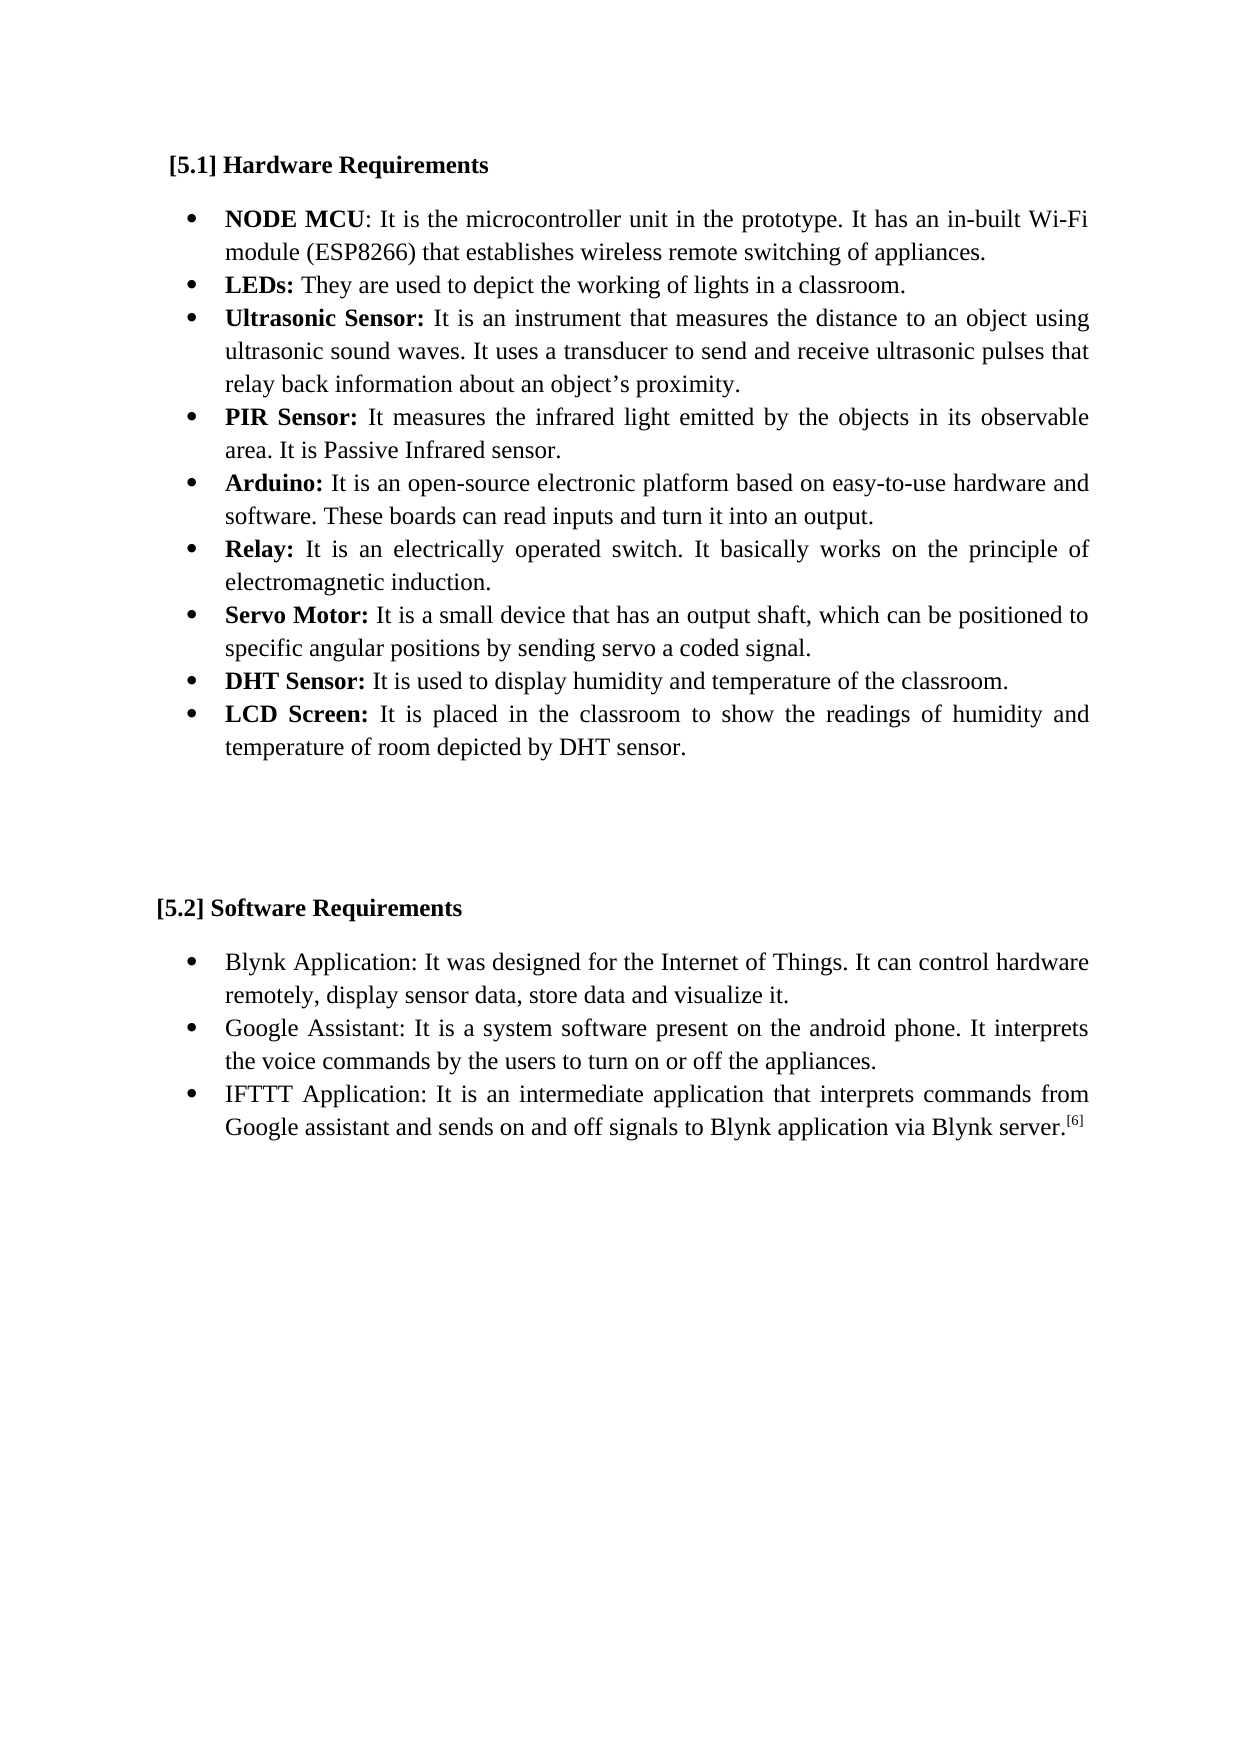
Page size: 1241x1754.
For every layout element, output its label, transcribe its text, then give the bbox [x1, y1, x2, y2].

text [5.2] Software Requirements [150, 893, 1090, 922]
list NODE MCU: It is the microcontroller unit in the prototype. It has an in-built Wi-Fi module (ESP8266) that establishes wireless remote switching of appliances. [187, 204, 1090, 266]
list Blynk Application: It was designed for the Internet of Things. It can control hardware remotely, display sensor data, store data and visualize it. [187, 947, 1090, 1008]
list LCD Screen: It is placed in the classroom to show the readings of humidity and temperature of room depicted by DHT sensor. [187, 699, 1090, 761]
list Arduino: It is an open-source electronic platform based on easy-to-use hardware and software. These boards can read inputs and turn it into an output. [187, 468, 1090, 530]
list Google Assistant: It is a system software present on the android phone. It interprets the voice commands by the users to turn on or off the appliances. [187, 1013, 1090, 1074]
list Ultrasonic Sensor: It is an instrument that measures the distance to an object using ultrasonic sound waves. It uses a transducer to send and receive ultrasonic pulses that relay back information about an object’s proximity. [187, 303, 1090, 398]
list IFTTT Application: It is an intermediate application that interprets commands from Google assistant and sends on and off signals to Blynk application via Blynk server.[6] [187, 1079, 1090, 1141]
list PIR Sensor: It measures the infrared light emitted by the objects in its observable area. It is Passive Infrared sensor. [187, 402, 1090, 464]
list LEDs: They are used to depict the working of lights in a classroom. [187, 270, 1090, 299]
list DHT Sensor: It is used to display humidity and temperature of the classroom. [187, 666, 1090, 695]
list Servo Motor: It is a small device that has an output shaft, which can be positioned to specific angular positions by sending servo a coded signal. [187, 600, 1090, 662]
text [5.1] Hardware Requirements [150, 150, 1090, 179]
list Relay: It is an electrically operated switch. It basically works on the principle of electromagnetic induction. [187, 534, 1090, 596]
